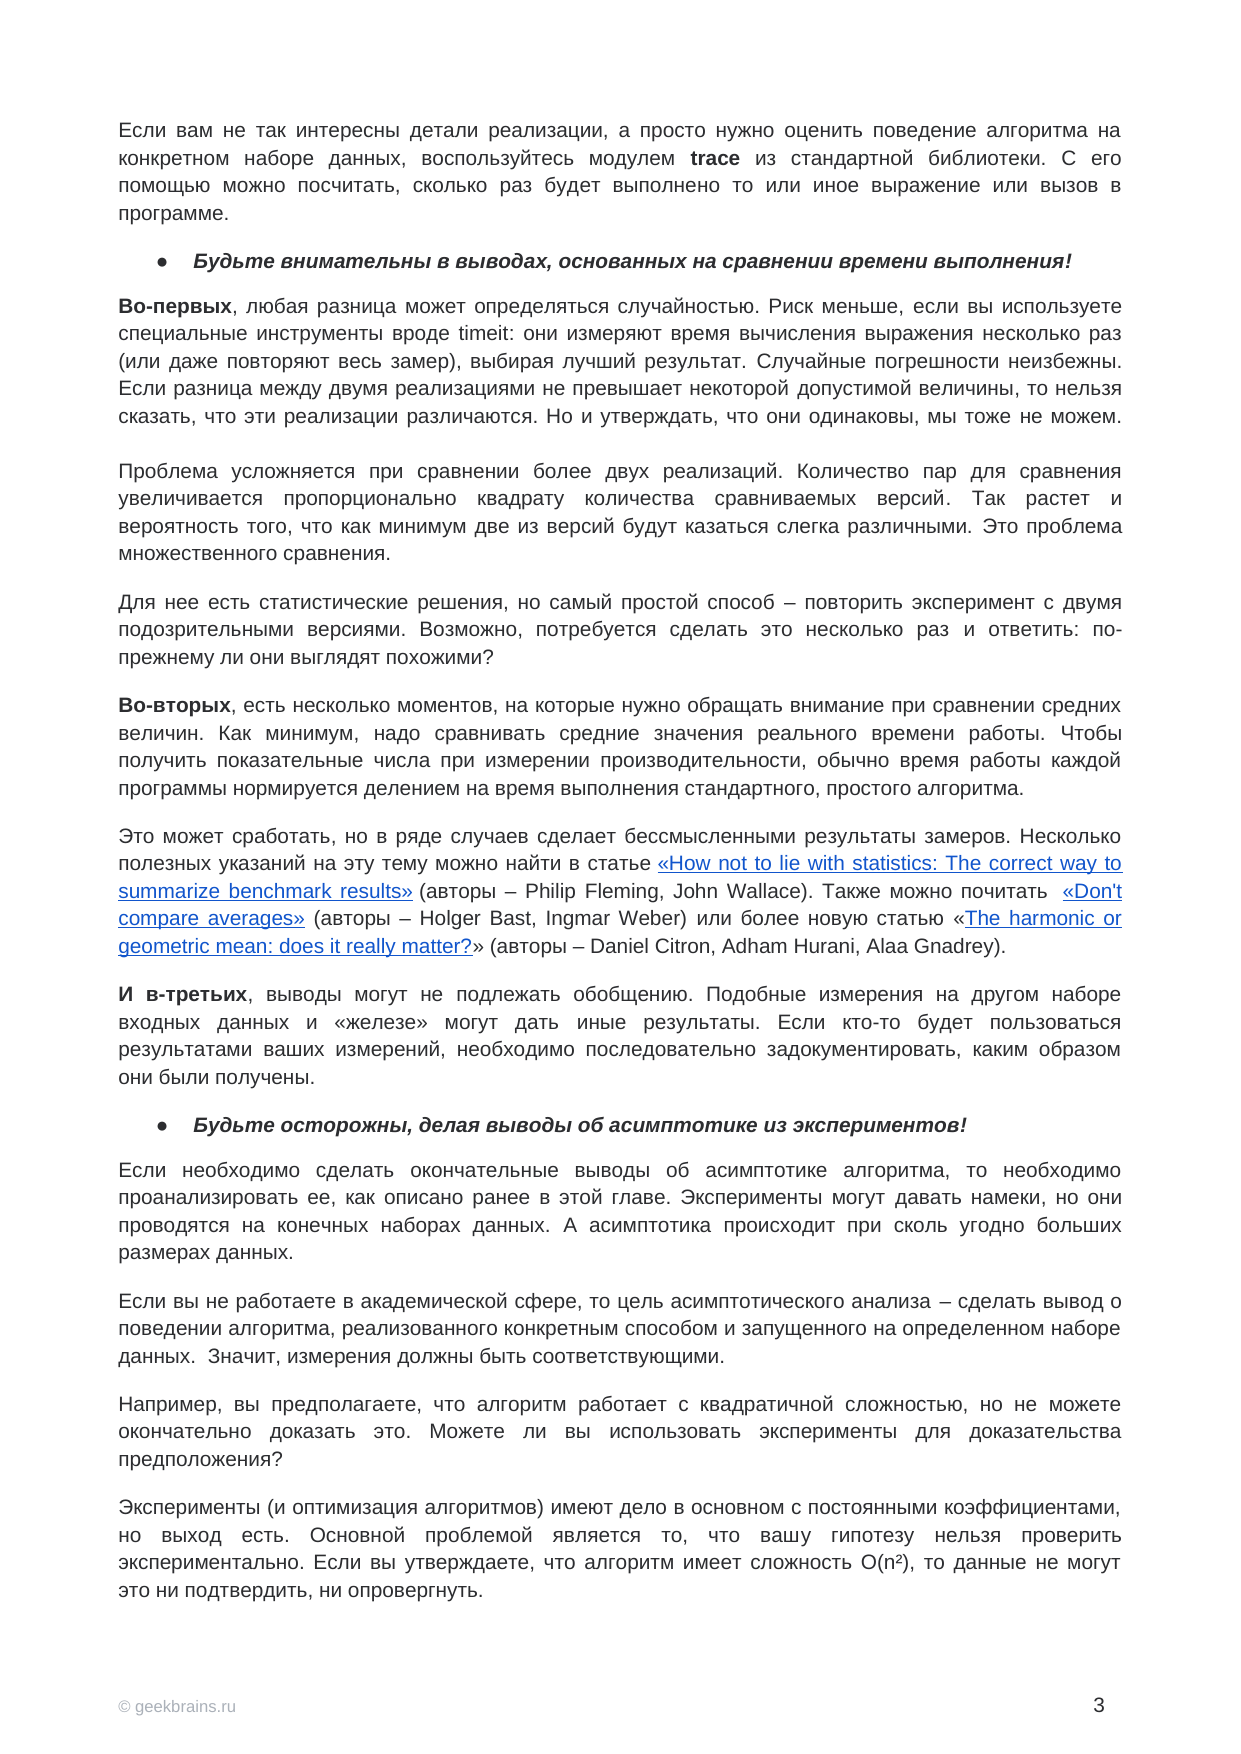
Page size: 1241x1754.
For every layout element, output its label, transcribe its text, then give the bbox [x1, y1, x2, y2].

list Будьте осторожны, делая выводы об асимптотике из экспериментов! [156, 1113, 1122, 1137]
text Например, вы предполагаете, что алгоритм работает с квадратичной сложностью, но не можете окончательно доказать это. Можете ли вы использовать эксперименты для доказательства предположения? [118, 1392, 1122, 1471]
text Если необходимо сделать окончательные выводы об асимптотике алгоритма, то необходимо проанализировать ее, как описано ранее в этой главе. Эксперименты могут давать намеки, но они проводятся на конечных наборах данных. А асимптотика происходит при сколь угодно больших размерах данных. [118, 1158, 1122, 1264]
text Если вы не работаете в академической сфере, то цель асимптотического анализа – сделать вывод о поведении алгоритма, реализованного конкретным способом и запущенного на определенном наборе данных. Значит, измерения должны быть соответствующими. [118, 1288, 1122, 1367]
text И в-третьих, выводы могут не подлежать обобщению. Подобные измерения на другом наборе входных данных и «железе» могут дать иные результаты. Если кто-то будет пользоваться результатами ваших измерений, необходимо последовательно задокументировать, каким образом они были получены. [118, 982, 1122, 1088]
list Будьте внимательны в выводах, основанных на сравнении времени выполнения! [156, 249, 1122, 273]
text Во-первых, любая разница может определяться случайностью. Риск меньше, если вы используете специальные инструменты вроде timeit: они измеряют время вычисления выражения несколько раз (или даже повторяют весь замер), выбирая лучший результат. Случайные погрешности неизбежны. Если разница между двумя реализациями не превышает некоторой допустимой величины, то нельзя сказать, что эти реализации различаются. Но и утверждать, что они одинаковы, мы тоже не можем. Проблема усложняется при сравнении более двух реализаций. Количество пар для сравнения увеличивается пропорционально квадрату количества сравниваемых версий. Так растет и вероятность того, что как минимум две из версий будут казаться слегка различными. Это проблема множественного сравнения. [118, 294, 1122, 565]
text Для нее есть статистические решения, но самый простой способ – повторить эксперимент с двумя подозрительными версиями. Возможно, потребуется сделать это несколько раз и ответить: по-прежнему ли они выглядят похожими? [118, 589, 1122, 668]
text Если вам не так интересны детали реализации, а просто нужно оценить поведение алгоритма на конкретном наборе данных, воспользуйтесь модулем trace из стандартной библиотеки. С его помощью можно посчитать, сколько раз будет выполнено то или иное выражение или вызов в программе. [118, 118, 1122, 224]
text Это может сработать, но в ряде случаев сделает бессмысленными результаты замеров. Несколько полезных указаний на эту тему можно найти в статье «How not to lie with statistics: The correct way to summarize benchmark results» (авторы – Philip Fleming, John Wallace). Также можно почитать «Don't compare averages» (авторы – Holger Bast, Ingmar Weber) или более новую статью «The harmonic or geometric mean: does it really matter?» (авторы – Daniel Citron, Adham Hurani, Alaa Gnadrey). [118, 824, 1122, 958]
text Во-вторых, есть несколько моментов, на которые нужно обращать внимание при сравнении средних величин. Как минимум, надо сравнивать средние значения реального времени работы. Чтобы получить показательные числа при измерении производительности, обычно время работы каждой программы нормируется делением на время выполнения стандартного, простого алгоритма. [118, 693, 1122, 799]
text Эксперименты (и оптимизация алгоритмов) имеют дело в основном с постоянными коэффициентами, но выход есть. Основной проблемой является то, что вашу гипотезу нельзя проверить экспериментально. Если вы утверждаете, что алгоритм имеет сложность О(n²), то данные не могут это ни подтвердить, ни опровергнуть. [118, 1495, 1122, 1602]
